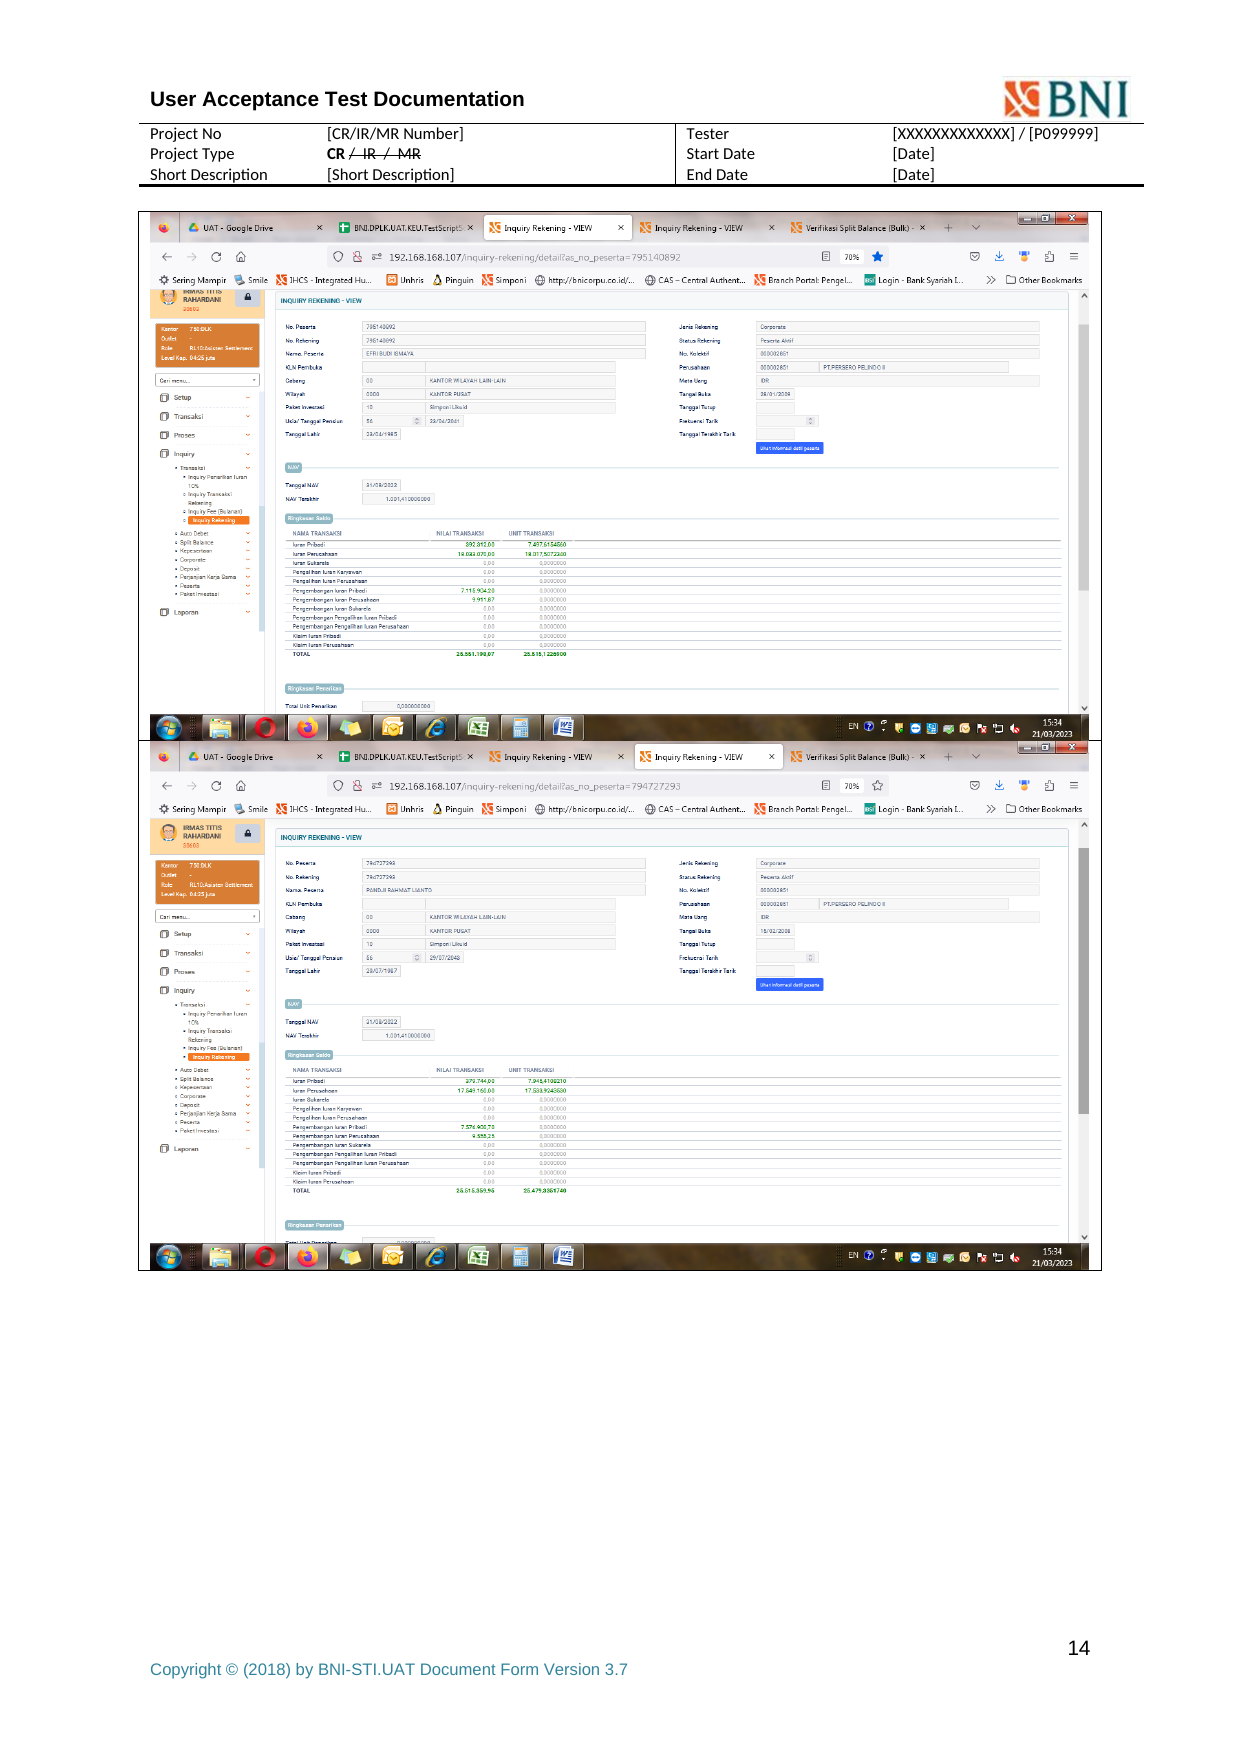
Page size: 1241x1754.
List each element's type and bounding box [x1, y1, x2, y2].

table_cell [1089, 212, 1101, 740]
picture [150, 212, 1089, 1270]
table_cell [1089, 741, 1101, 1269]
table_cell [139, 212, 150, 740]
table_cell [139, 741, 150, 1269]
picture [1002, 75, 1133, 124]
